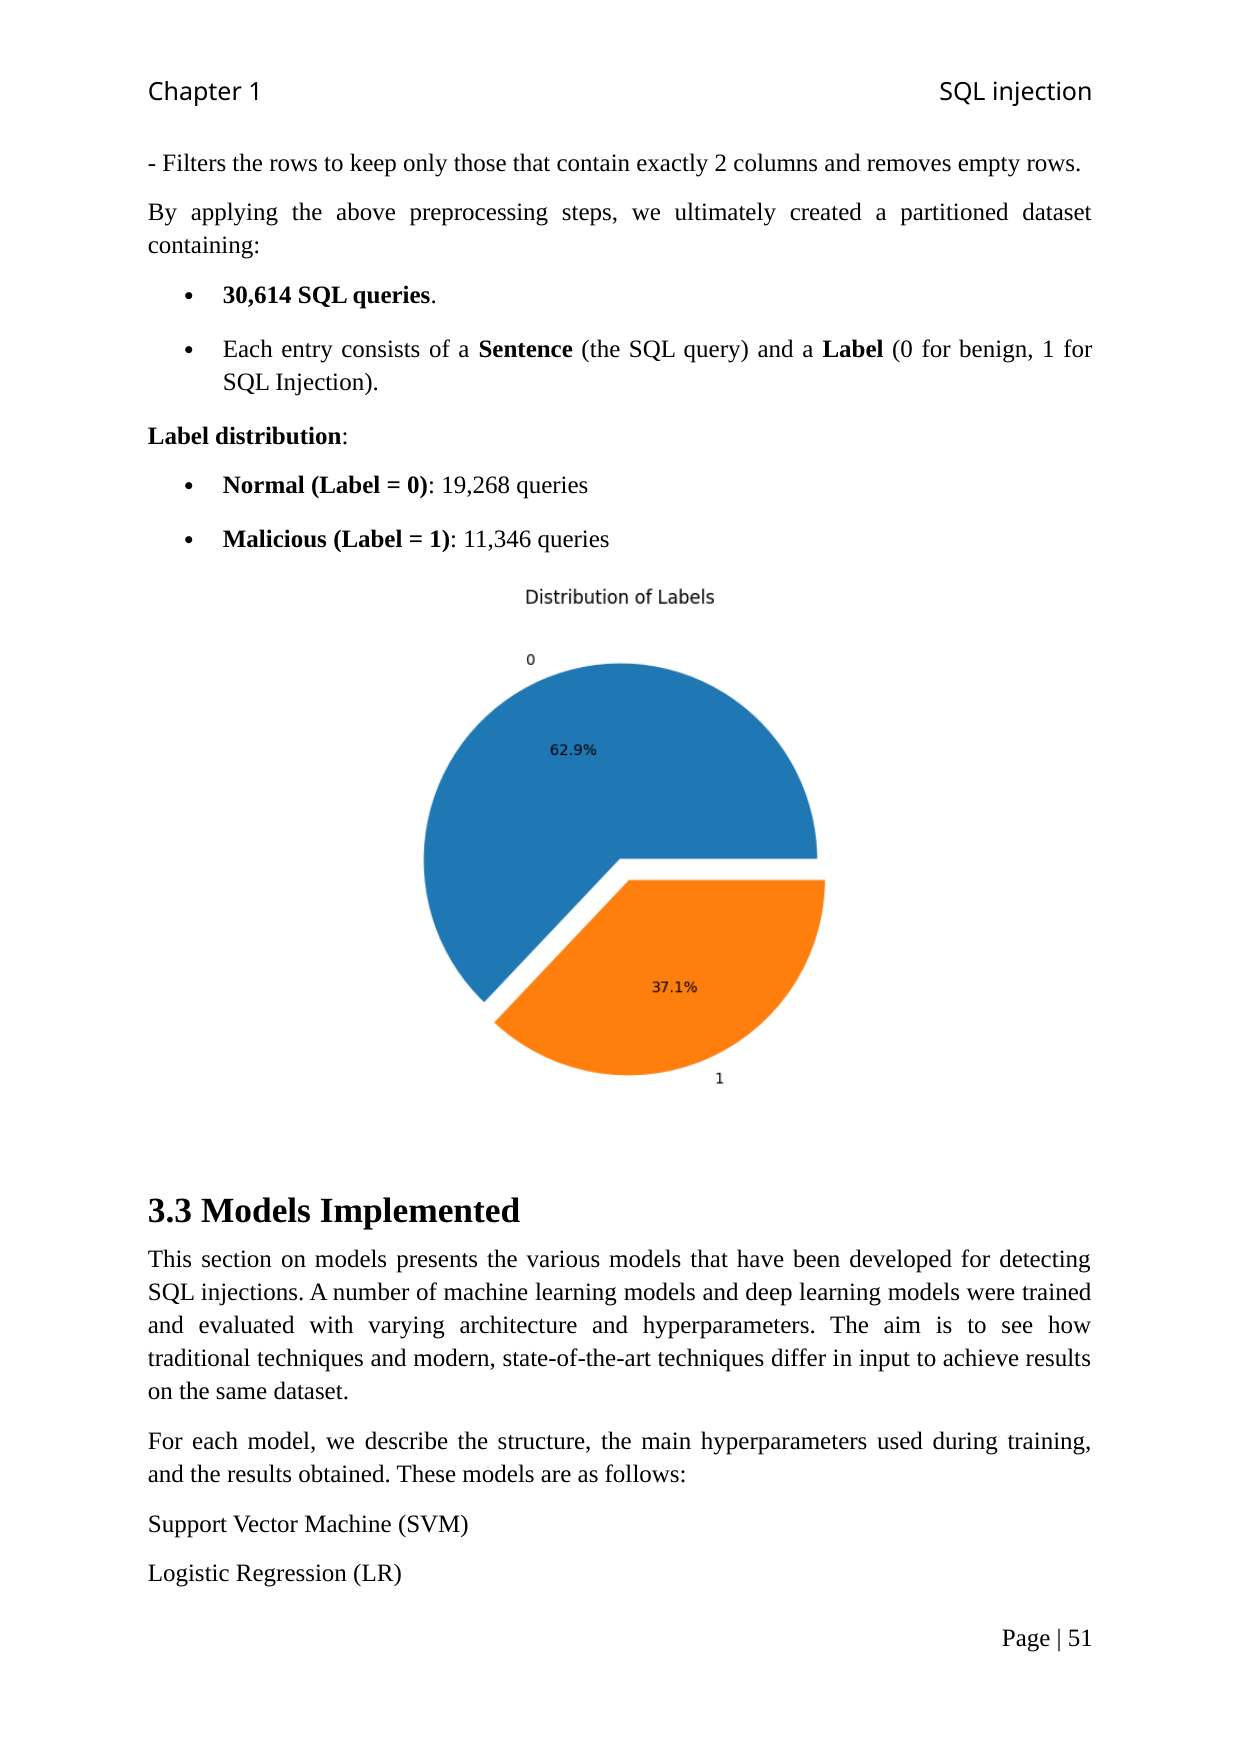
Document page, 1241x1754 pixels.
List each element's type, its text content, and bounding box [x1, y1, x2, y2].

text This section on models presents the various models that have been developed for detecting SQL injections. A number of machine learning models and deep learning models were trained and evaluated with varying architecture and hyperparameters. The aim is to see how traditional techniques and modern, state-of-the-art techniques differ in input to achieve results on the same dataset. [148, 1244, 1093, 1405]
list Normal (Label = 0): 19,268 queries [185, 470, 1093, 499]
text Label distribution: [148, 421, 1093, 449]
picture [362, 578, 878, 1119]
text Support Vector Machine (SVM) [148, 1509, 1093, 1537]
list 30,614 SQL queries. [185, 280, 1093, 309]
list Each entry consists of a Sentence (the SQL query) and a Label (0 for benign, 1 for SQL Injection). [185, 334, 1093, 396]
list Malicious (Label = 1): 11,346 queries [185, 524, 1093, 553]
text By applying the above preprocessing steps, we ultimately created a partitioned dataset containing: [148, 197, 1093, 259]
text Logistic Regression (LR) [148, 1558, 1093, 1587]
text - Filters the rows to keep only those that contain exactly 2 columns and removes empty rows. [148, 148, 1093, 176]
text For each model, we describe the structure, the main hyperparameters used during training, and the results obtained. These models are as follows: [148, 1426, 1093, 1488]
subtitle 3.3 Models Implemented [148, 1189, 1093, 1230]
